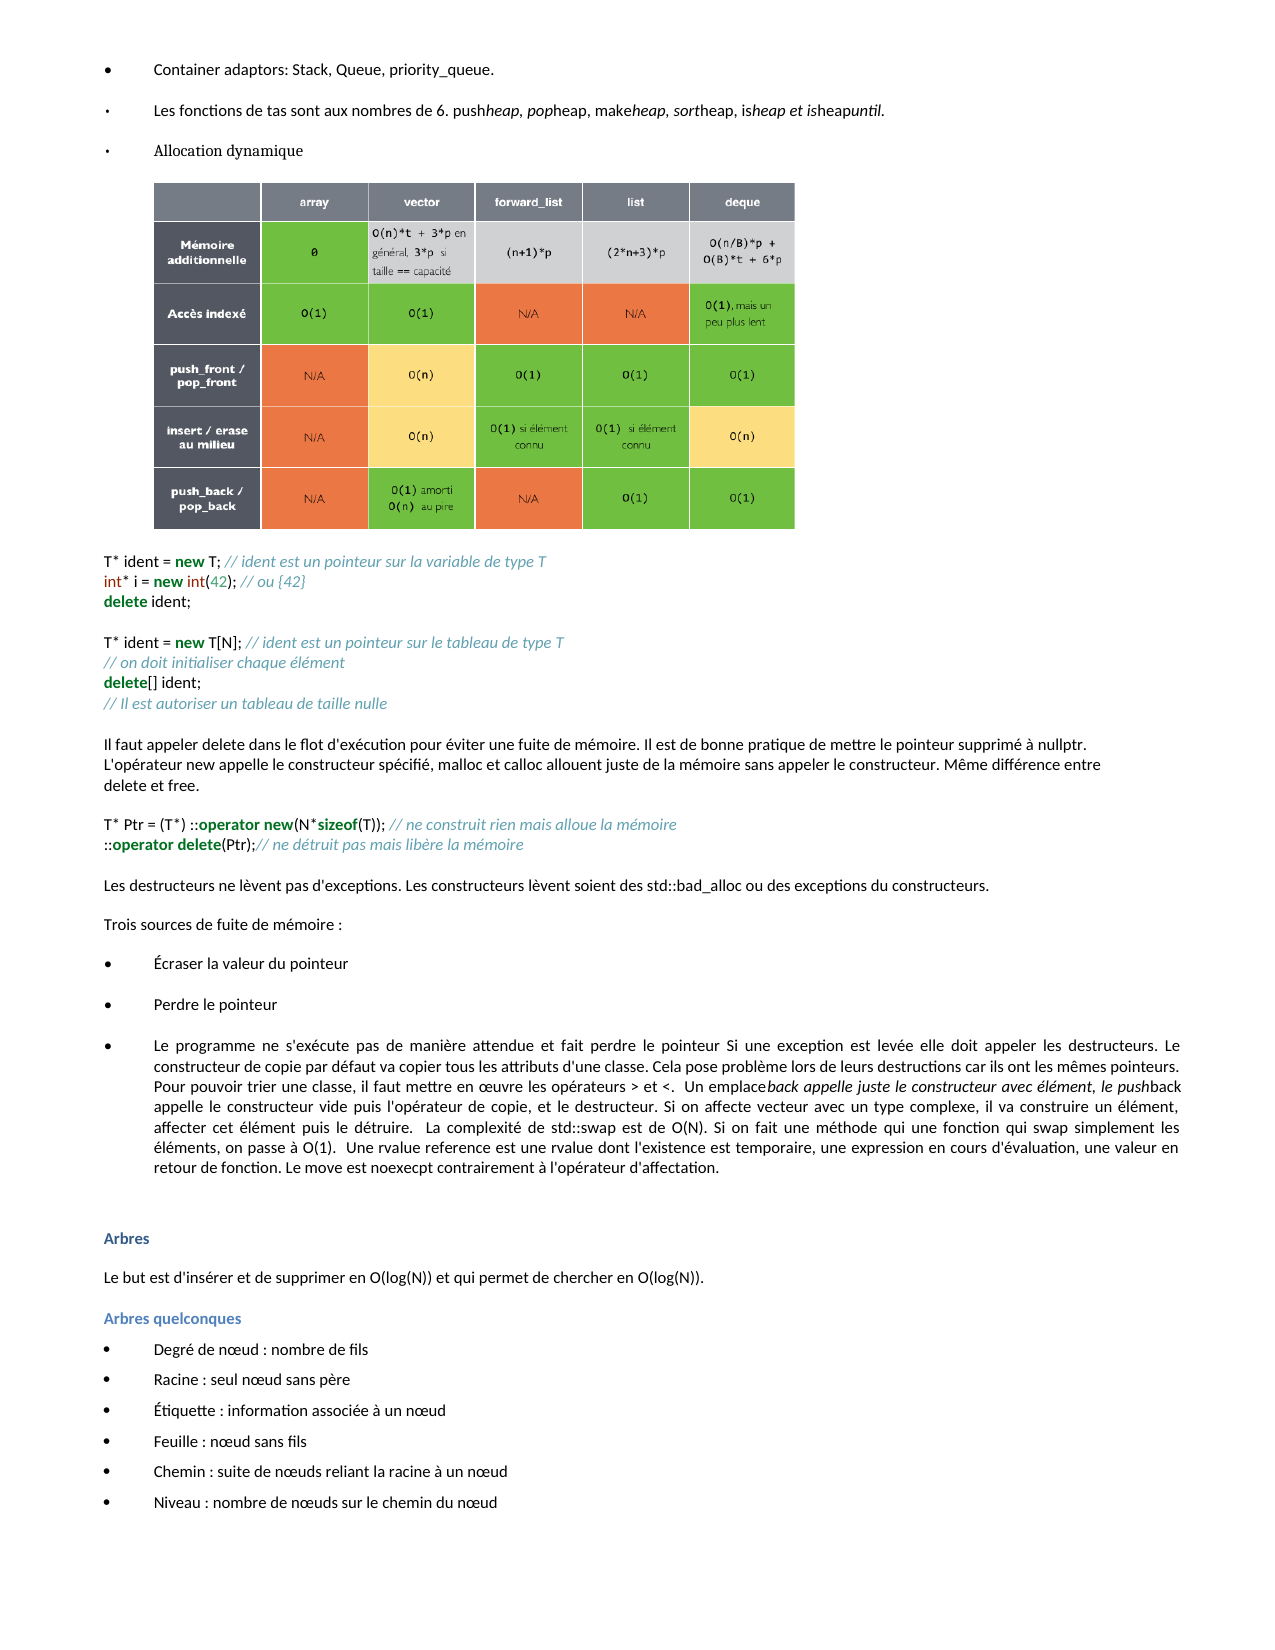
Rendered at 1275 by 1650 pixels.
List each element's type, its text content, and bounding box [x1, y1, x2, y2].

text T* Ptr = (T*) ::operator new(N*sizeof(T)); // ne construit rien mais alloue la mémoire ::operator delete(Ptr);// ne détruit pas mais libère la mémoire [103, 814, 1127, 854]
list Perdre le pointeur [103, 994, 1127, 1015]
list Degré de nœud : nombre de fils [103, 1339, 1127, 1359]
list Container adaptors: Stack, Queue, priority_queue. [103, 59, 1127, 79]
subtitle Arbres quelconques [103, 1308, 1127, 1328]
list Racine : seul nœud sans père [103, 1369, 1127, 1390]
list Niveau : nombre de nœuds sur le chemin du nœud [103, 1492, 1127, 1513]
text Il faut appeler delete dans le flot d'exécution pour éviter une fuite de mémoire. Il est de bonne pratique de mettre le pointeur supprimé à nullptr. L'opérateur new appelle le constructeur spécifié, malloc et calloc allouent juste de la mémoire sans appeler le constructeur. Même différence entre delete et free. [103, 734, 1127, 795]
list Étiquette : information associée à un nœud [103, 1400, 1127, 1421]
list Allocation dynamique [103, 141, 1127, 161]
text Le but est d'insérer et de supprimer en O(log(N)) et qui permet de chercher en O(log(N)). [103, 1267, 1127, 1287]
list Le programme ne s'exécute pas de manière attendue et fait perdre le pointeur Si une exception est levée elle doit appeler les destructeurs. Le constructeur de copie par défaut va copier tous les attributs d'une classe. Cela pose problème lors de leurs destructions car ils ont les mêmes pointeurs. Pour pouvoir trier une classe, il faut mettre en œuvre les opérateurs > et <. Un emplaceback appelle juste le constructeur avec élément, le pushback appelle le constructeur vide puis l'opérateur de copie, et le destructeur. Si on affecte vecteur avec un type complexe, il va construire un élément, affecter cet élément puis le détruire. La complexité de std::swap est de O(N). Si on fait une méthode qui une fonction qui swap simplement les éléments, on passe à O(1). Une rvalue reference est une rvalue dont l'existence est temporaire, une expression en cours d'évaluation, une valeur en retour de fonction. Le move est noexecpt contrairement à l'opérateur d'affectation. [103, 1036, 1181, 1178]
list Chemin : suite de nœuds reliant la racine à un nœud [103, 1462, 1127, 1482]
list Feuille : nœud sans fils [103, 1431, 1127, 1451]
subtitle Arbres [103, 1228, 1127, 1248]
text T* ident = new T; // ident est un pointeur sur la variable de type T int* i = new int(42); // ou {42} delete ident; T* ident = new T[N]; // ident est un pointeur sur le tableau de type T // on doit initialiser chaque élément delete[] ident; // Il est autoriser un tableau de taille nulle [103, 551, 1127, 713]
list Les fonctions de tas sont aux nombres de 6. pushheap, popheap, makeheap, sortheap, isheap et isheapuntil. [103, 100, 1127, 121]
text Trois sources de fuite de mémoire : [103, 914, 1127, 935]
picture [153, 181, 795, 530]
text Les destructeurs ne lèvent pas d'exceptions. Les constructeurs lèvent soient des std::bad_alloc ou des exceptions du constructeurs. [103, 875, 1127, 896]
list Écraser la valeur du pointeur [103, 953, 1127, 974]
